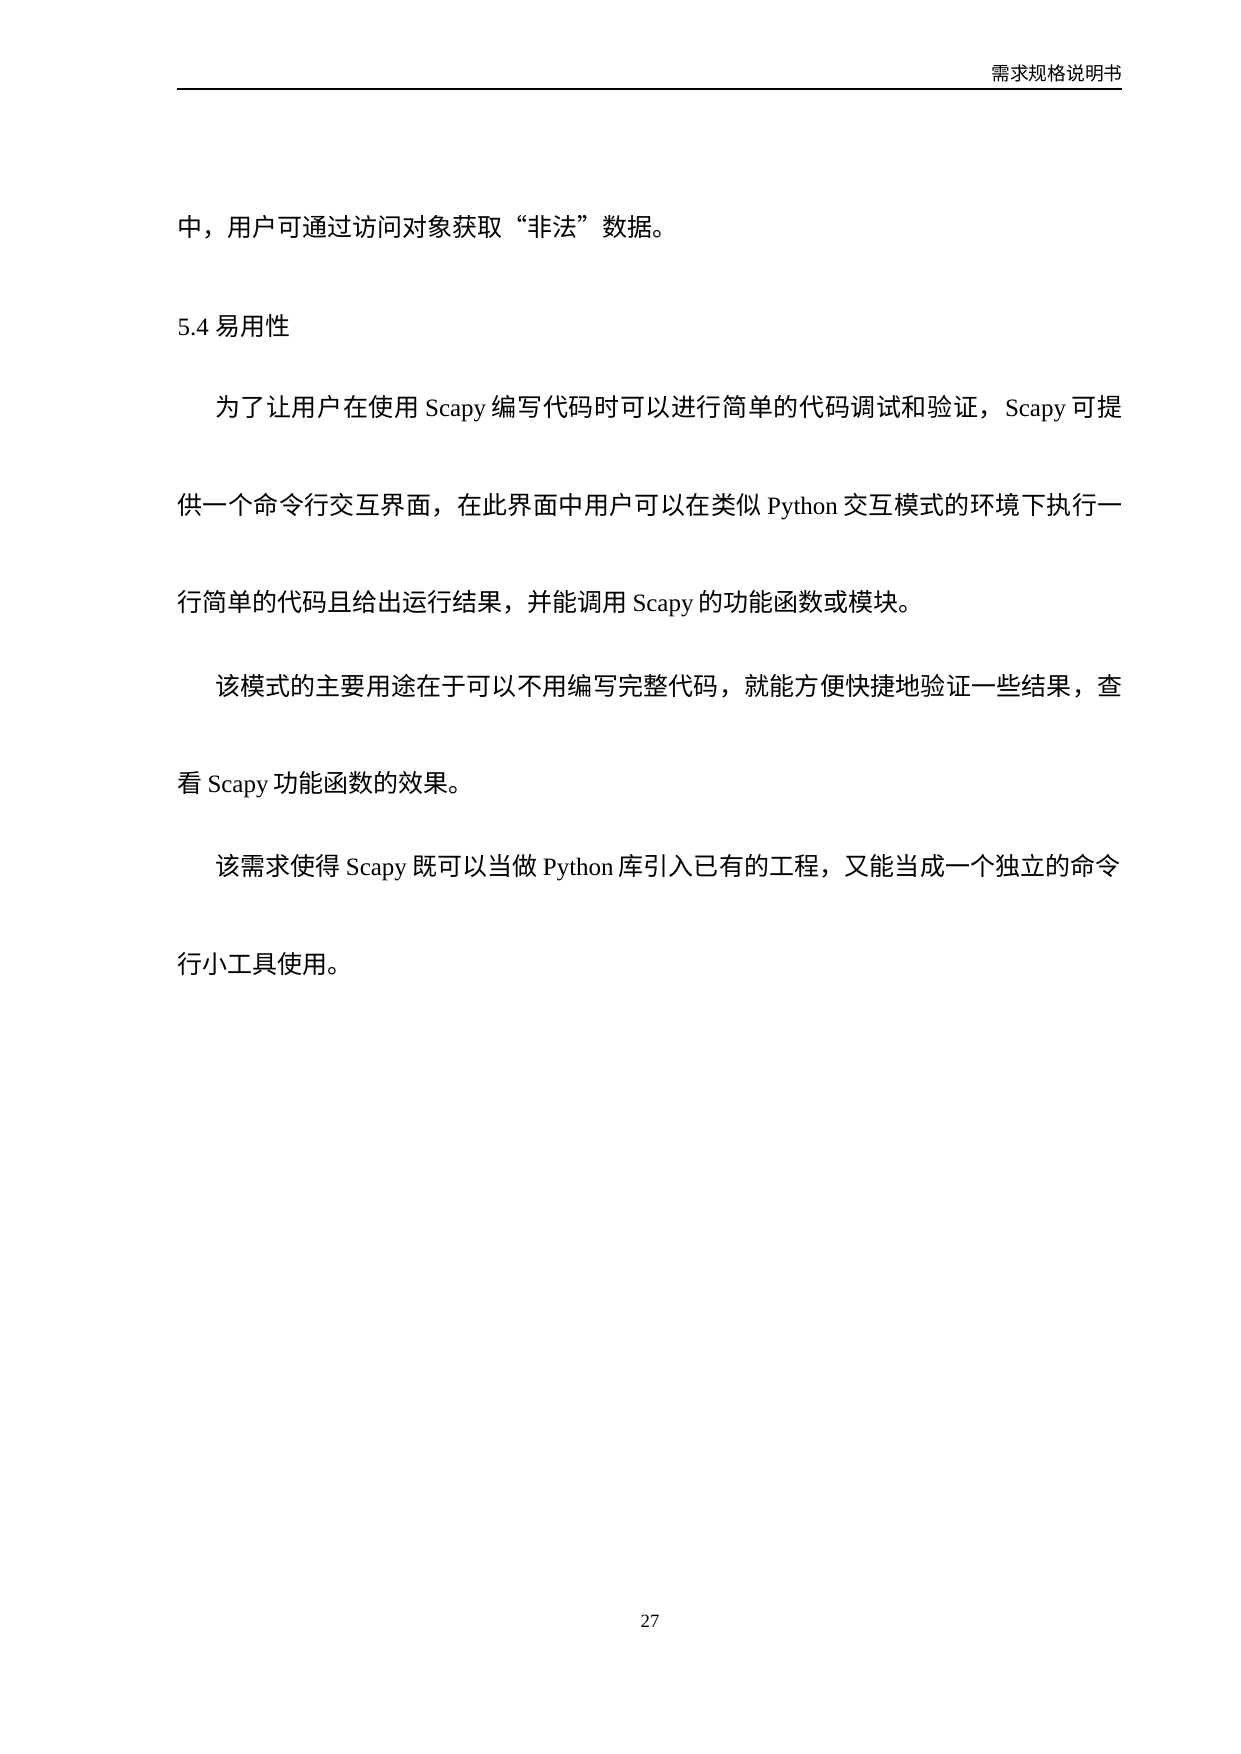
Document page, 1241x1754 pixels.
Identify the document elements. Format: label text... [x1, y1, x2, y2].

text 该模式的主要用途在于可以不用编写完整代码，就能方便快捷地验证一些结果，查看Scapy功能函数的效果。 [177, 652, 1122, 814]
text 该需求使得Scapy既可以当做Python库引入已有的工程，又能当成一个独立的命令行小工具使用。 [177, 832, 1122, 995]
subtitle 易用性 [177, 292, 1122, 357]
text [177, 193, 1122, 258]
text 为了让用户在使用Scapy编写代码时可以进行简单的代码调试和验证，Scapy可提供一个命令行交互界面，在此界面中用户可以在类似Python交互模式的环境下执行一行简单的代码且给出运行结果，并能调用Scapy的功能函数或模块。 [177, 373, 1122, 633]
